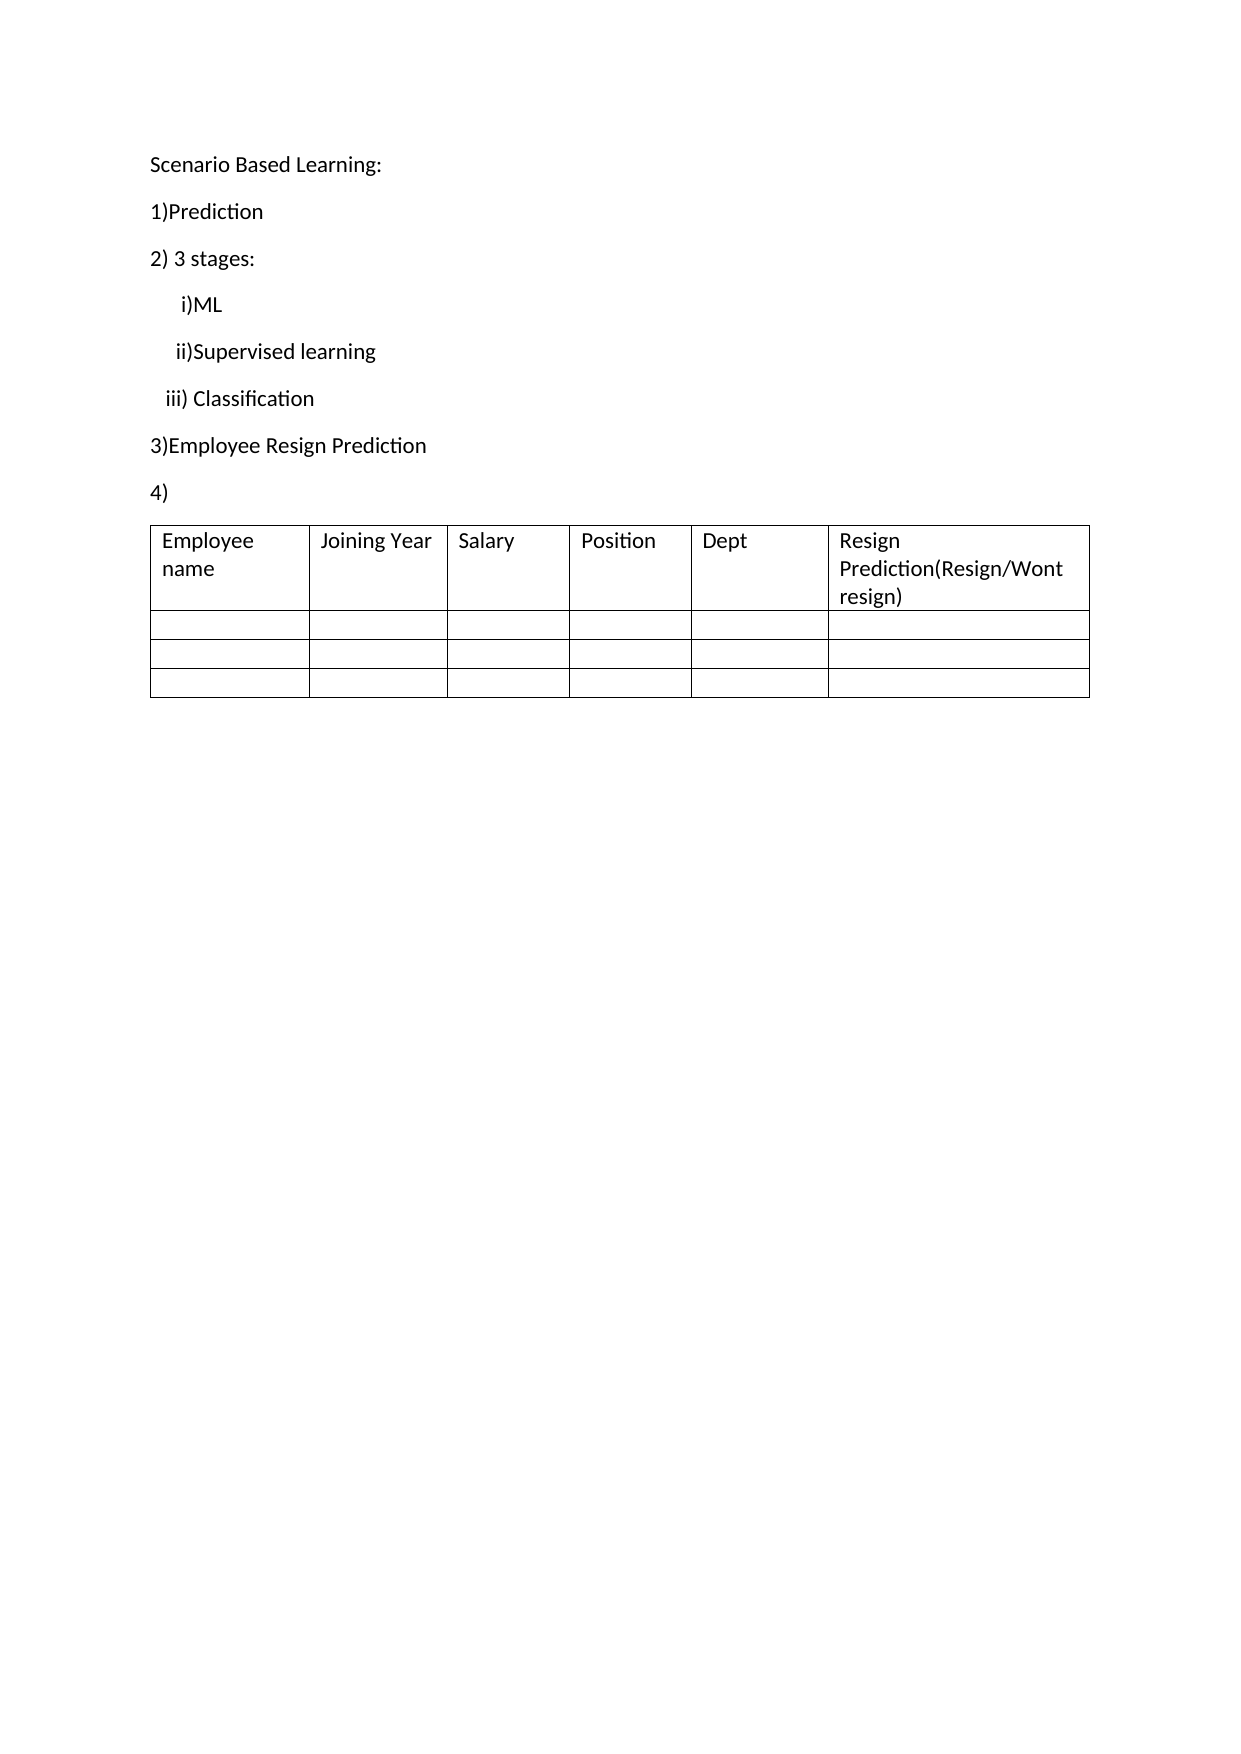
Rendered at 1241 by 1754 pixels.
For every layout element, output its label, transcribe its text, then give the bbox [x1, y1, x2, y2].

text ii)Supervised learning [150, 337, 1090, 366]
table_cell [570, 611, 691, 639]
table_cell [829, 669, 1089, 697]
table_cell [151, 611, 309, 639]
text 3)Employee Resign Prediction [150, 431, 1090, 459]
table_cell [570, 640, 691, 668]
text 4) [150, 478, 1090, 506]
table_cell [151, 640, 309, 668]
table_cell [829, 640, 1089, 668]
table_cell [692, 669, 828, 697]
table_cell [151, 669, 309, 697]
table_header Joining Year [310, 526, 447, 610]
table_cell [448, 640, 569, 668]
table_cell [310, 611, 447, 639]
table_cell [829, 611, 1089, 639]
table_cell [310, 640, 447, 668]
table_header Dept [692, 526, 828, 610]
table_cell [310, 669, 447, 697]
text iii) Classification [150, 384, 1090, 412]
table_header Resign Prediction(Resign/Wont resign) [829, 526, 1089, 610]
table_cell [448, 611, 569, 639]
table_header Position [570, 526, 691, 610]
table_cell [692, 611, 828, 639]
text i)ML [150, 291, 1090, 319]
text Scenario Based Learning: [150, 150, 1090, 178]
table_header Salary [448, 526, 569, 610]
text 1)Prediction [150, 197, 1090, 225]
table_cell [692, 640, 828, 668]
table_cell [570, 669, 691, 697]
table_cell [448, 669, 569, 697]
table_header Employee name [151, 526, 309, 610]
text 2) 3 stages: [150, 244, 1090, 272]
